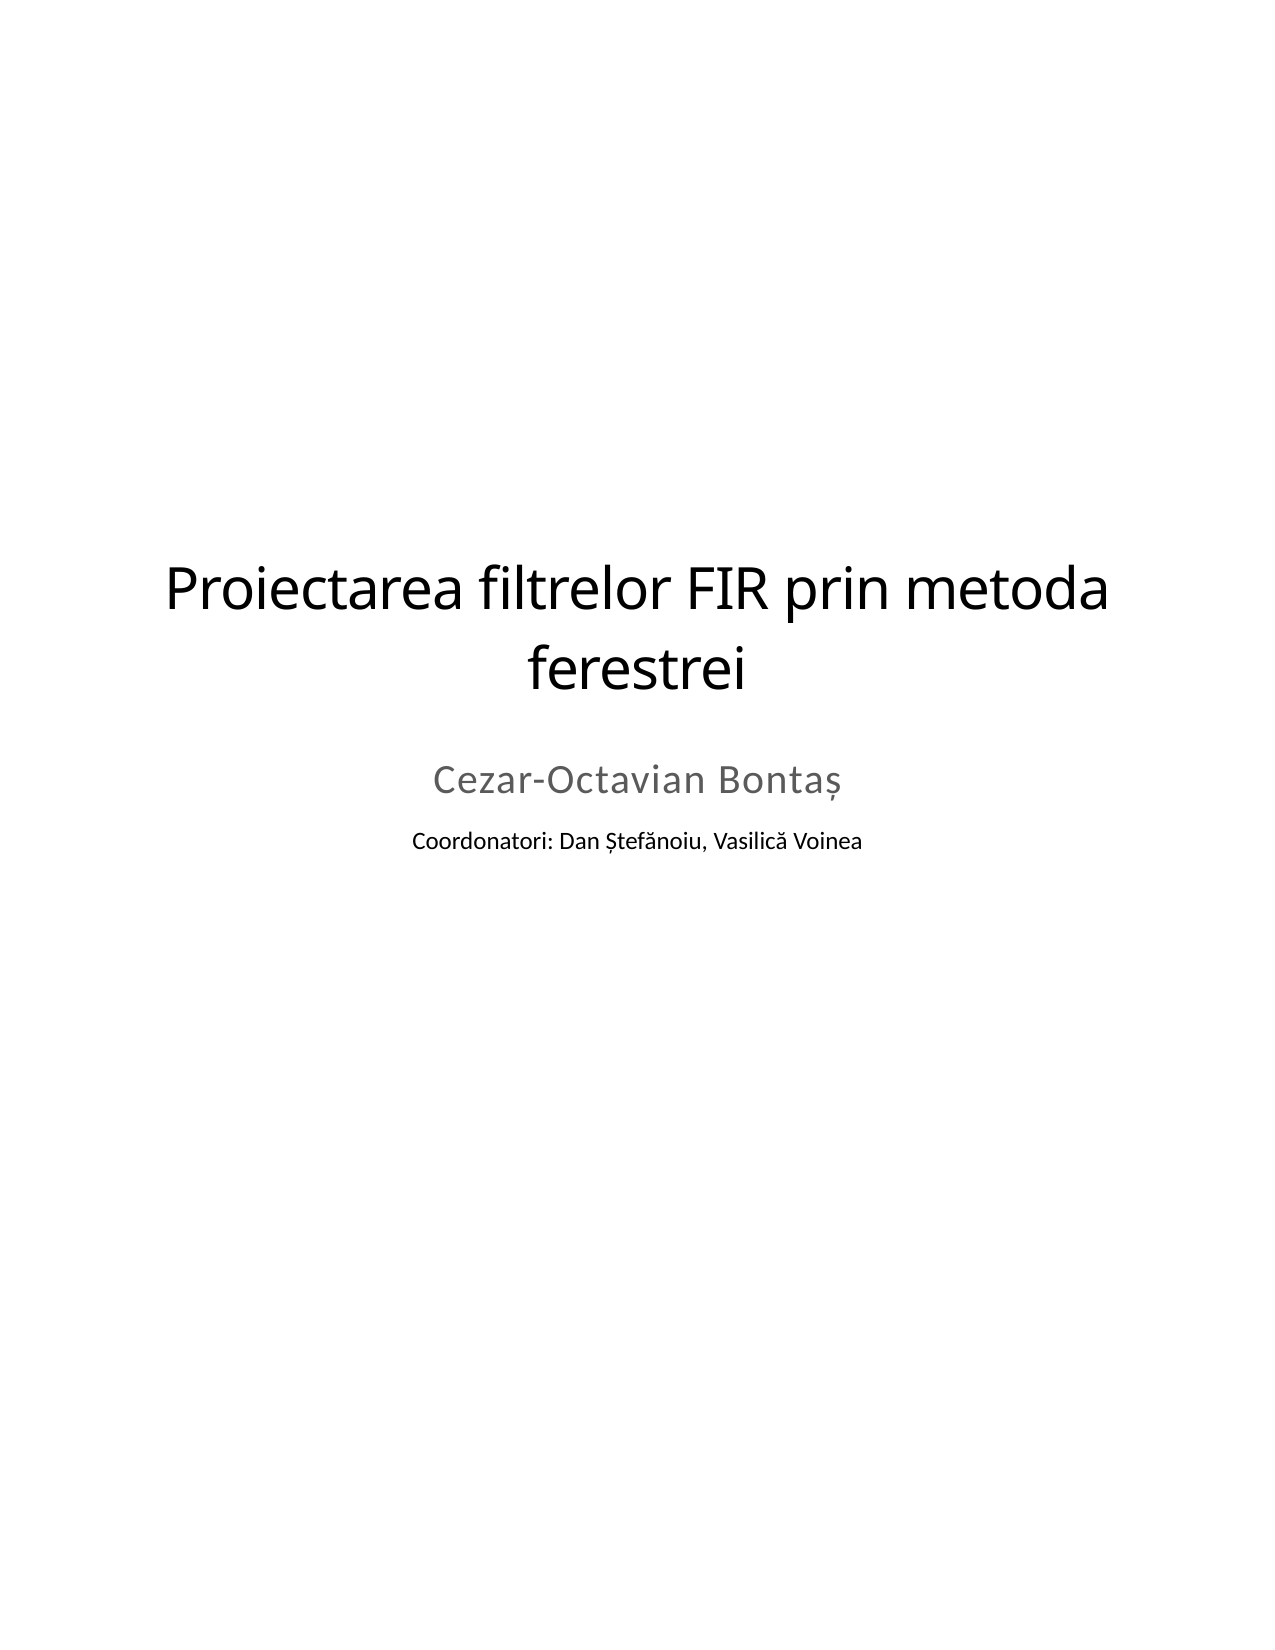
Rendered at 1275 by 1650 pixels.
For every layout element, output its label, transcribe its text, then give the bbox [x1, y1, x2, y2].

text Coordonatori: Dan Ștefănoiu, Vasilică Voinea [150, 825, 1125, 855]
title Proiectarea filtrelor FIR prin metoda ferestrei [150, 547, 1125, 706]
subtitle Cezar-Octavian Bontaș [150, 753, 1125, 804]
